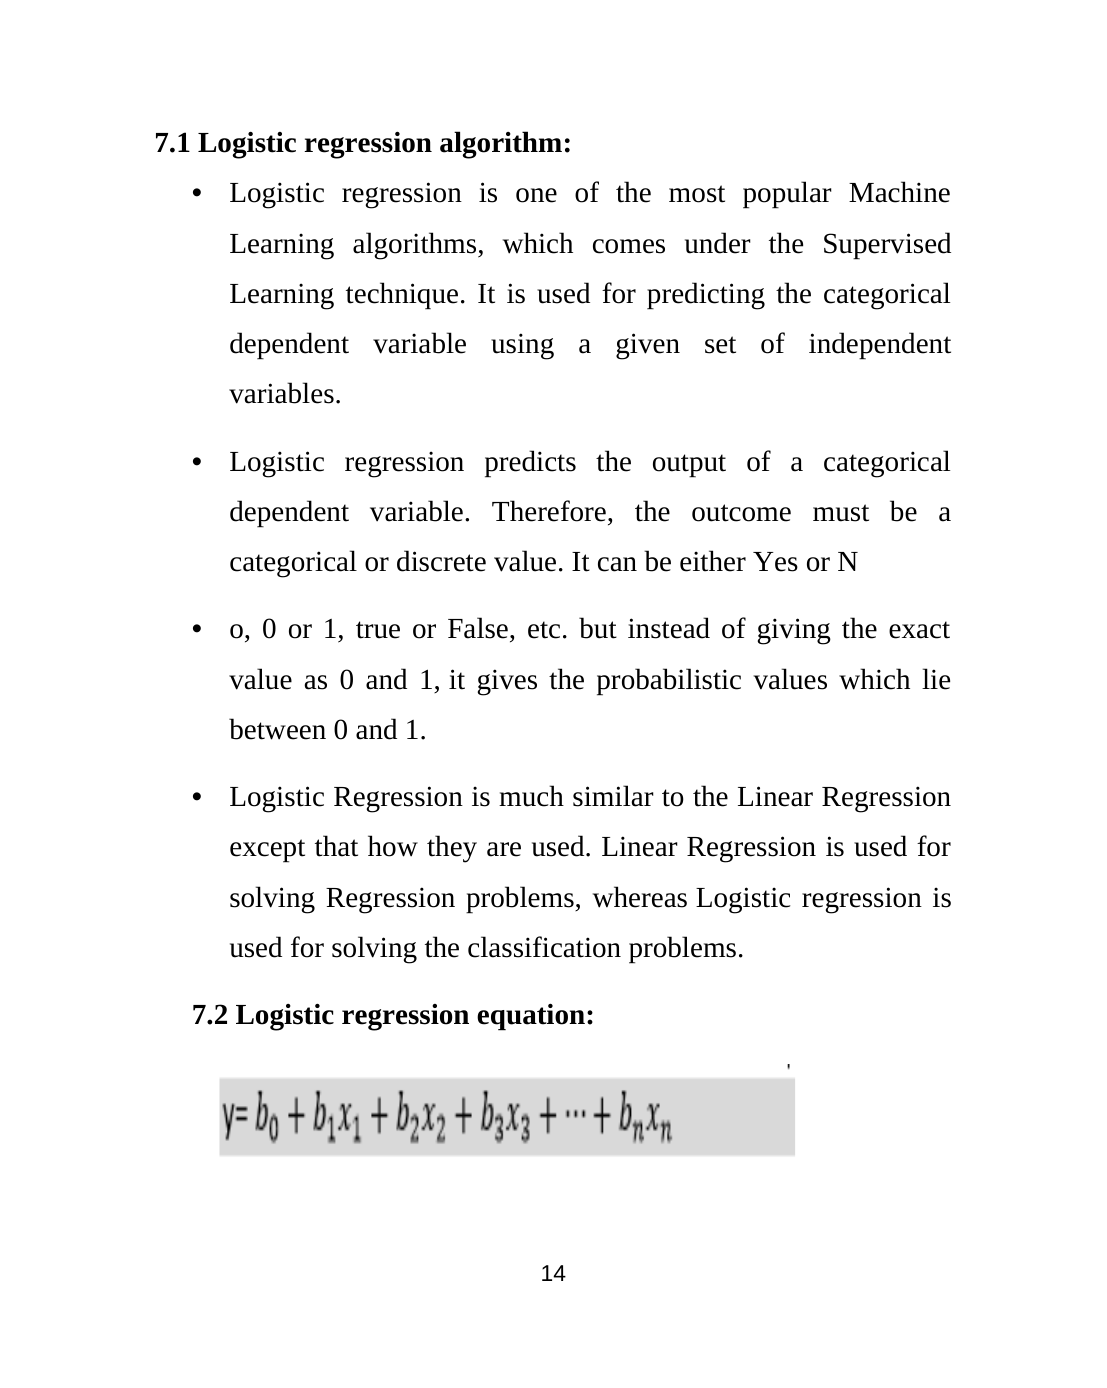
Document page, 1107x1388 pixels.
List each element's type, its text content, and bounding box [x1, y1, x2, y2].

list Logistic regression predicts the output of a categorical dependent variable. Therefore, the outcome must be a categorical or discrete value. It can be either Yes or N [192, 444, 952, 578]
list Logistic regression is one of the most popular Machine Learning algorithms, which comes under the Supervised Learning technique. It is used for predicting the categorical dependent variable using a given set of independent variables. [192, 175, 952, 410]
text 7.2 Logistic regression equation: [192, 997, 952, 1031]
list o, 0 or 1, true or False, etc. but instead of giving the exact value as 0 and 1, it gives the probabilistic values which lie between 0 and 1. [192, 611, 952, 746]
list Logistic Regression is much similar to the Linear Regression except that how they are used. Linear Regression is used for solving Regression problems, whereas Logistic regression is used for solving the classification problems. [192, 779, 952, 964]
text 7.1 Logistic regression algorithm: [154, 125, 952, 158]
picture [154, 1064, 796, 1170]
